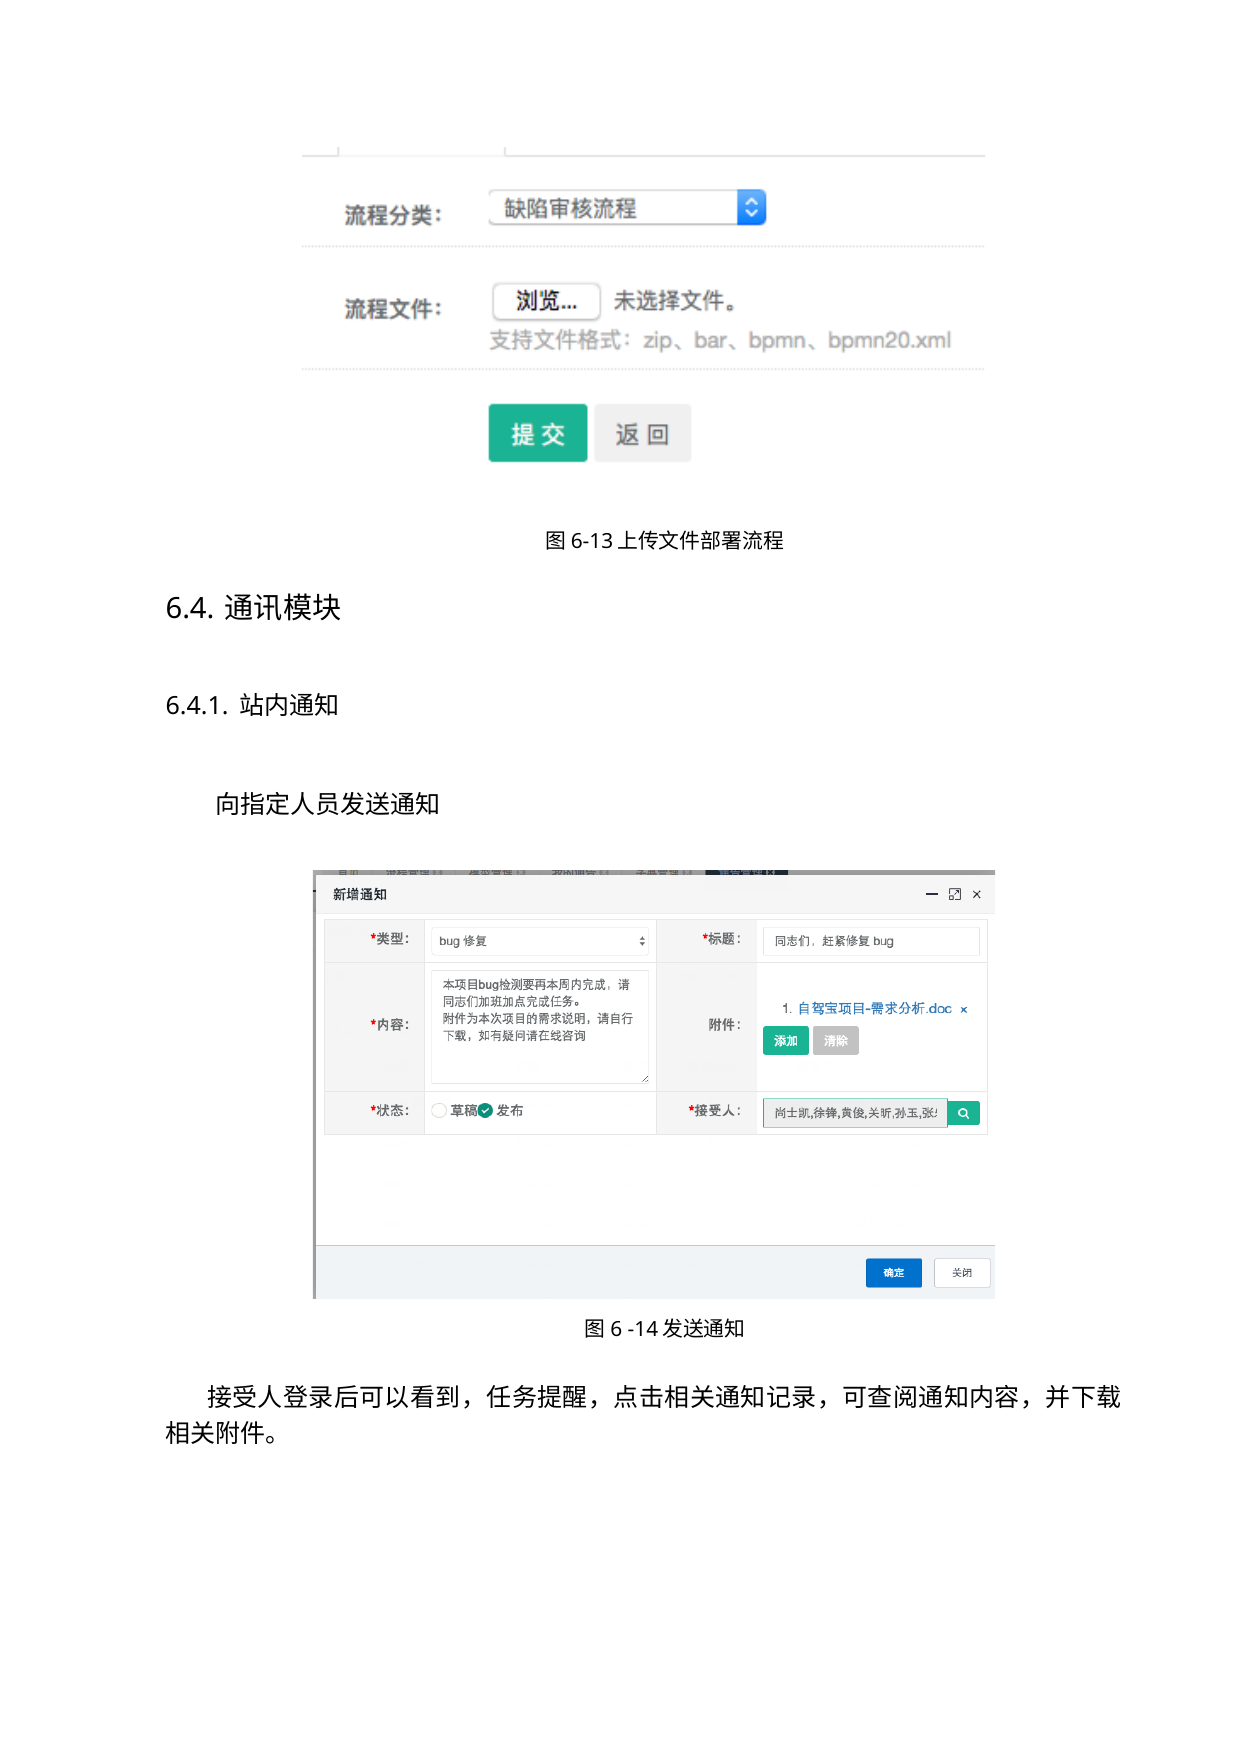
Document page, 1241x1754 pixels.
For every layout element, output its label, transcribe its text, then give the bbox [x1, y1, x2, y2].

text 图6-13上传文件部署流程 [165, 510, 1122, 558]
text 图 6 -14发送通知 [165, 1298, 1122, 1346]
picture [312, 870, 996, 1299]
picture [302, 147, 986, 510]
subtitle 站内通知 [165, 685, 1122, 721]
subtitle 通讯模块 [165, 585, 1122, 627]
text 接受人登录后可以看到，任务提醒，点击相关通知记录，可查阅通知内容，并下载相关附件。 [165, 1377, 1122, 1449]
text 向指定人员发送通知 [165, 775, 1122, 823]
